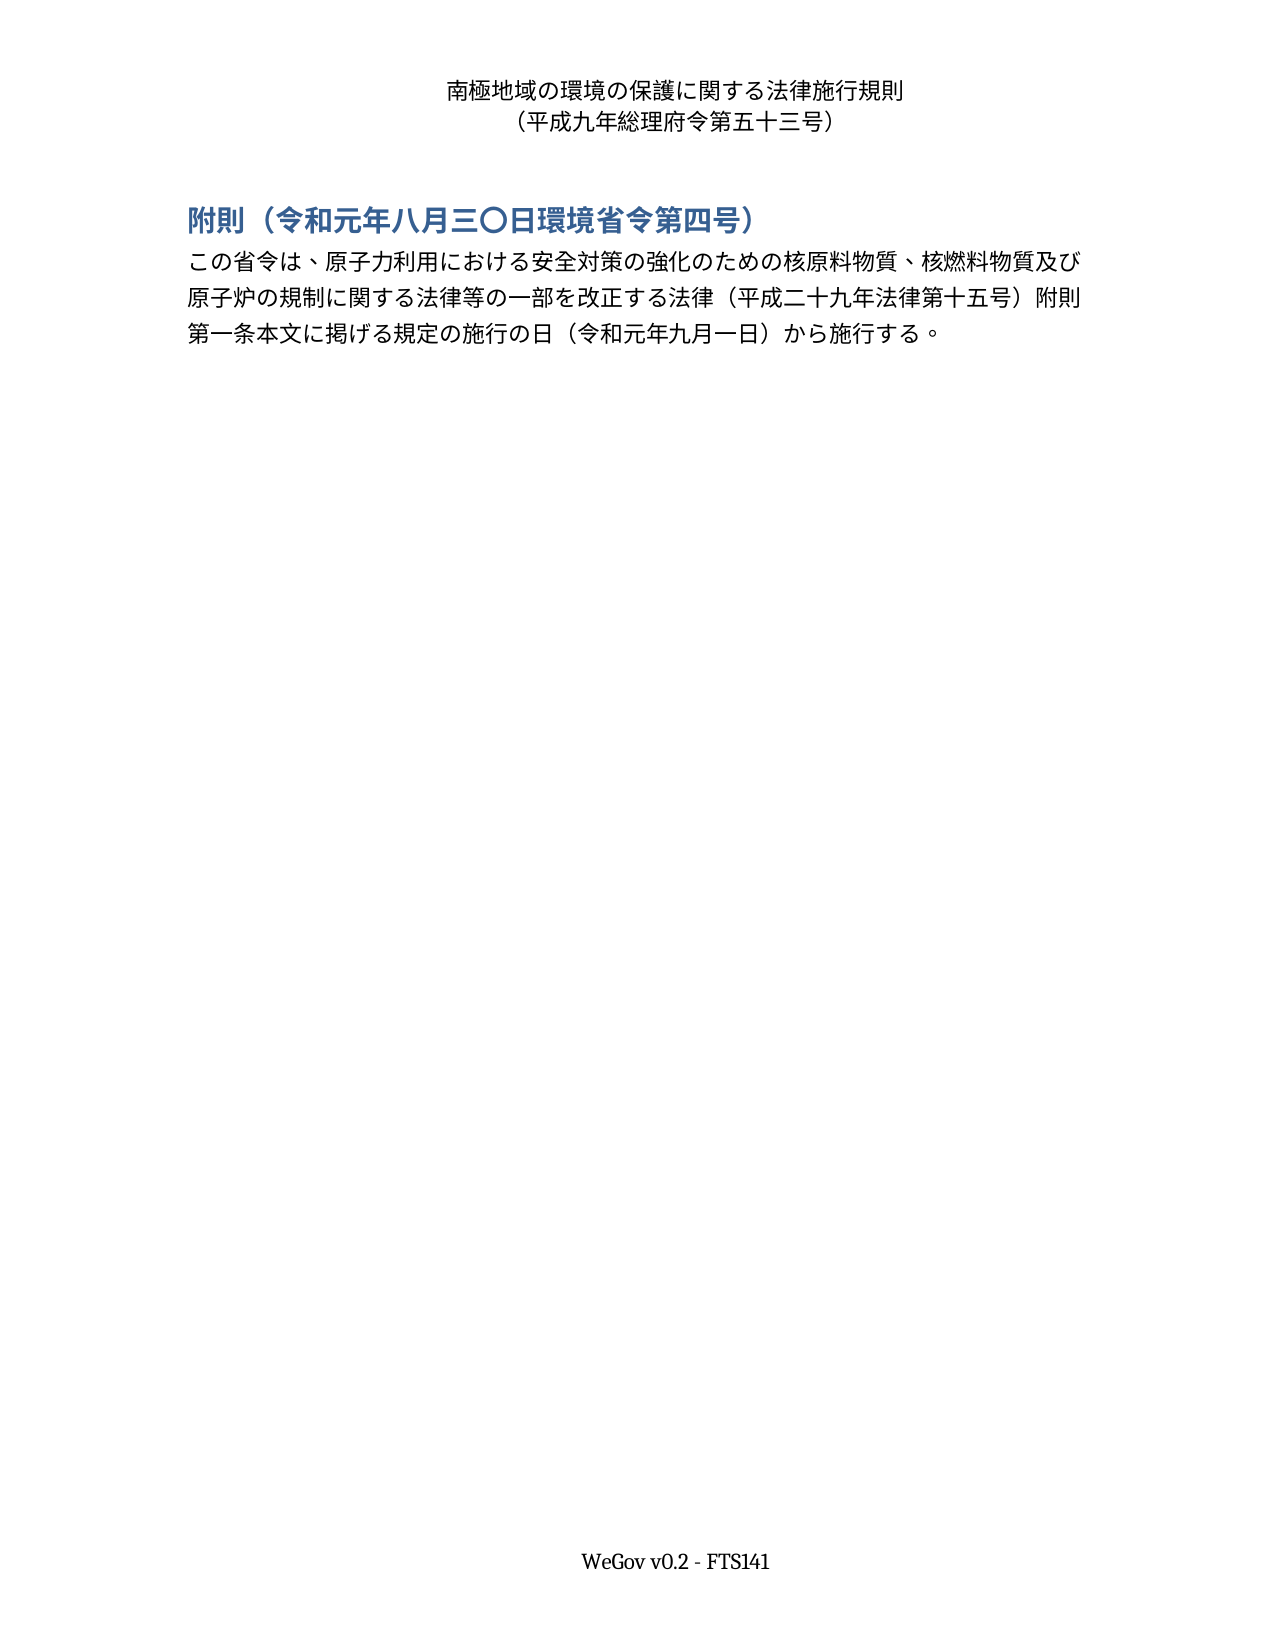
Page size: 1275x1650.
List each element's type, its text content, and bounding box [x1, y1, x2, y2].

subtitle 附則（令和元年八月三〇日環境省令第四号） [187, 200, 1087, 240]
text この省令は、原子力利用における安全対策の強化のための核原料物質、核燃料物質及び原子炉の規制に関する法律等の一部を改正する法律（平成二十九年法律第十五号）附則第一条本文に掲げる規定の施行の日（令和元年九月一日）から施行する。 [187, 246, 1087, 349]
